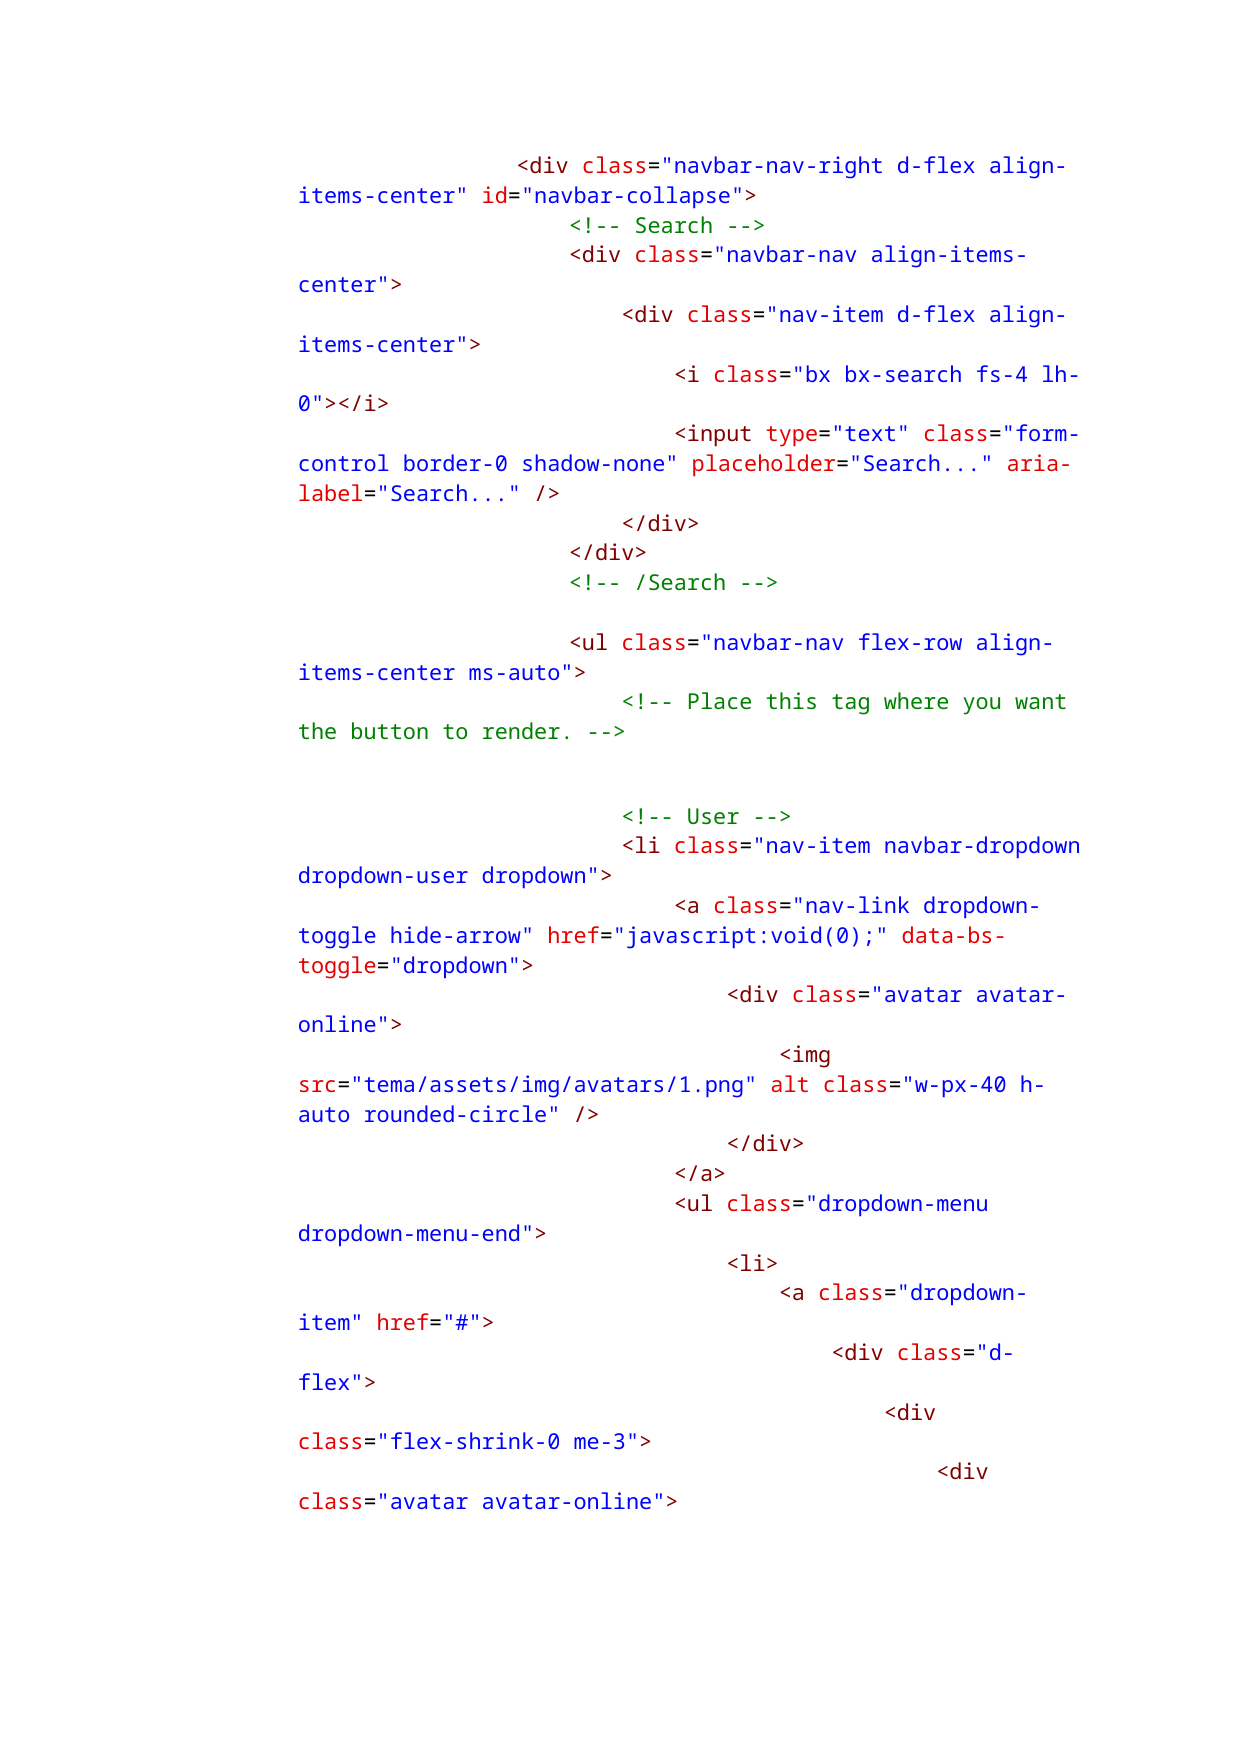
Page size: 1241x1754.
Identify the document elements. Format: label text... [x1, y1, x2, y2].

text <!-- /Search --> [253, 567, 1090, 597]
text </div> [253, 537, 1090, 567]
text <div class="d-flex"> [253, 1337, 1090, 1396]
text <li class="nav-item navbar-dropdown dropdown-user dropdown"> [253, 830, 1090, 890]
text <div class="navbar-nav-right d-flex align-items-center" id="navbar-collapse"> [253, 150, 1090, 209]
text <div class="avatar avatar-online"> [253, 979, 1090, 1039]
text <ul class="navbar-nav flex-row align-items-center ms-auto"> [253, 627, 1090, 686]
text <input type="text" class="form-control border-0 shadow-none" placeholder="Search..." aria-label="Search..." /> [253, 418, 1090, 507]
text </div> [253, 1128, 1090, 1158]
text <i class="bx bx-search fs-4 lh-0"></i> [253, 358, 1090, 418]
text <div class="nav-item d-flex align-items-center"> [253, 299, 1090, 358]
text <!-- Search --> [253, 209, 1090, 239]
text <div class="avatar avatar-online"> [253, 1456, 1090, 1516]
text <ul class="dropdown-menu dropdown-menu-end"> [253, 1188, 1090, 1247]
text </div> [253, 507, 1090, 537]
text <!-- User --> [253, 801, 1090, 830]
text <li> [253, 1247, 1090, 1277]
text <a class="nav-link dropdown-toggle hide-arrow" href="javascript:void(0);" data-bs-toggle="dropdown"> [253, 890, 1090, 979]
text </a> [253, 1158, 1090, 1188]
text <img src="tema/assets/img/avatars/1.png" alt class="w-px-40 h-auto rounded-circle" /> [253, 1039, 1090, 1128]
text <div class="navbar-nav align-items-center"> [253, 239, 1090, 299]
text <!-- Place this tag where you want the button to render. --> [253, 686, 1090, 746]
text <div class="flex-shrink-0 me-3"> [253, 1396, 1090, 1456]
text <a class="dropdown-item" href="#"> [253, 1277, 1090, 1337]
